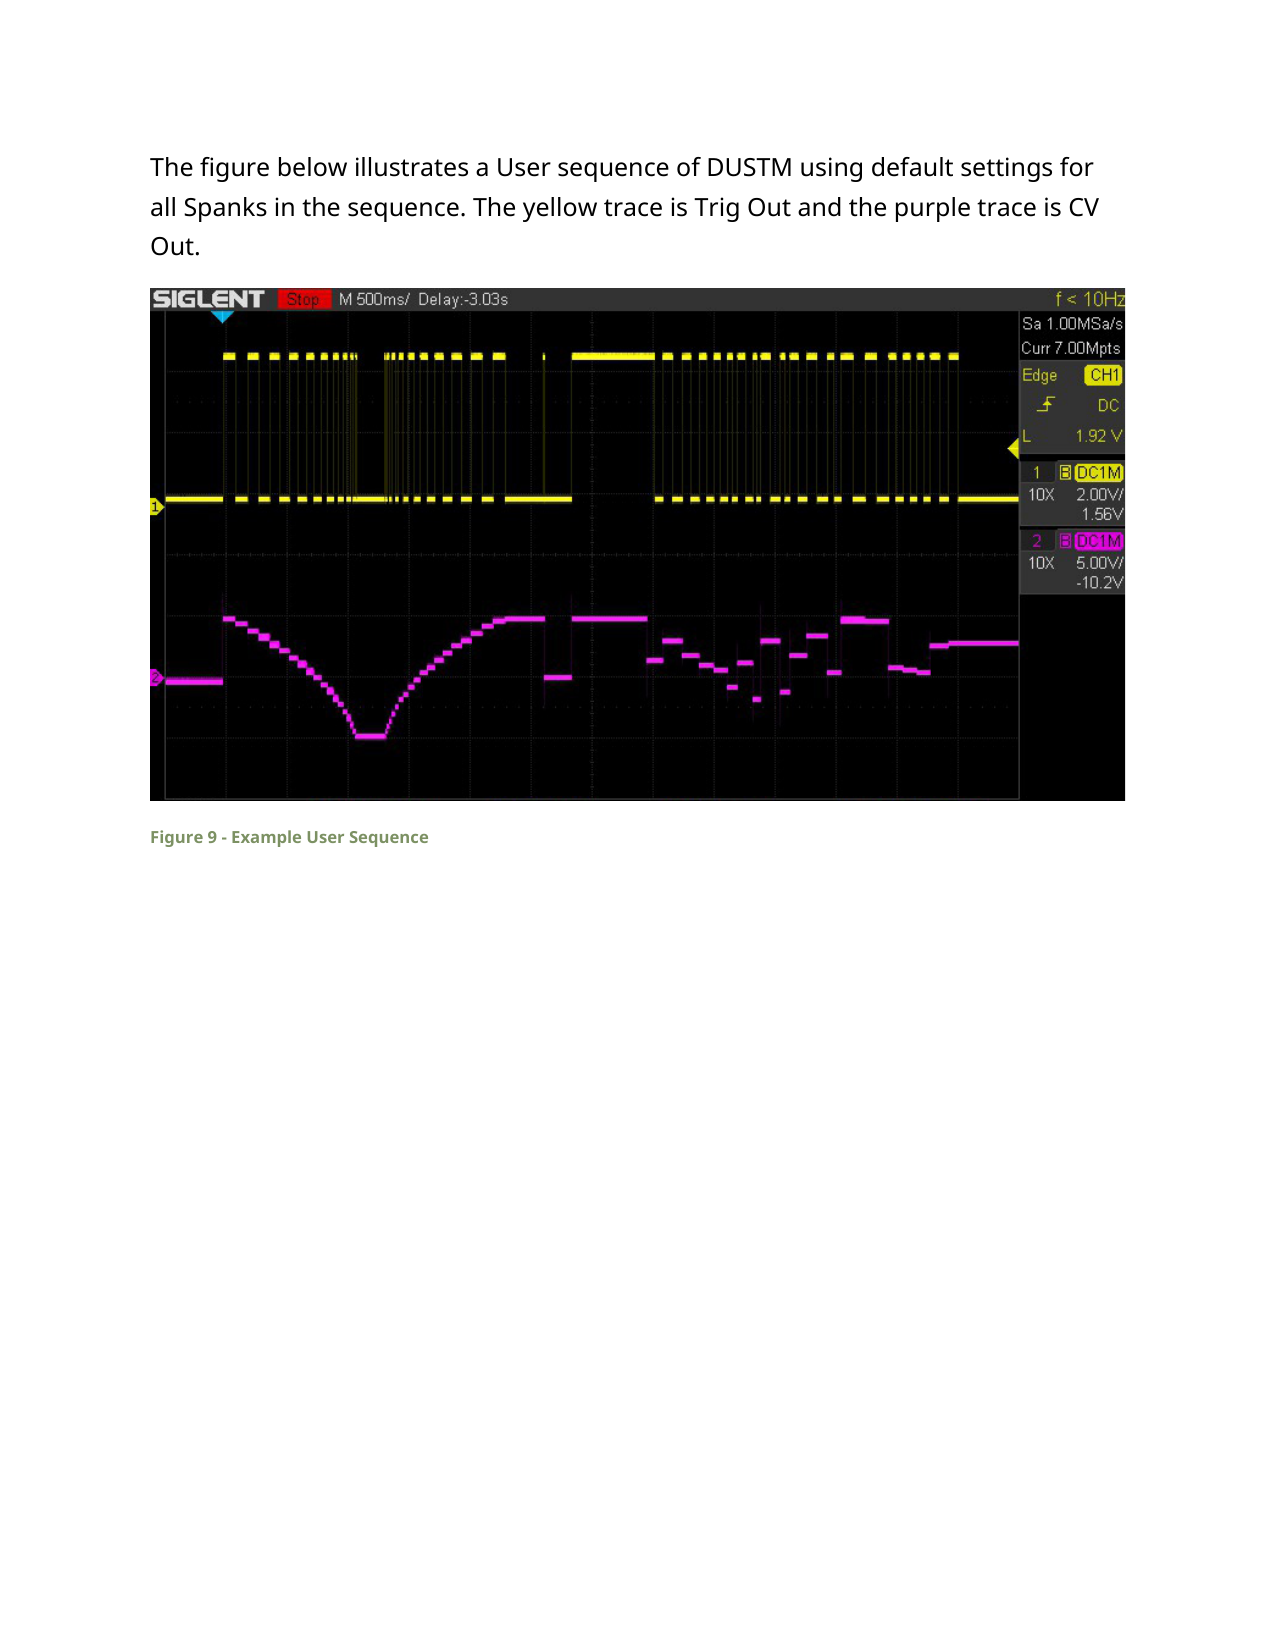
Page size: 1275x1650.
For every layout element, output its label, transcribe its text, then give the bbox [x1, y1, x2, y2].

text The figure below illustrates a User sequence of DUSTM using default settings for all Spanks in the sequence. The yellow trace is Trig Out and the purple trace is CV Out. [150, 150, 1125, 262]
picture [150, 288, 1125, 801]
